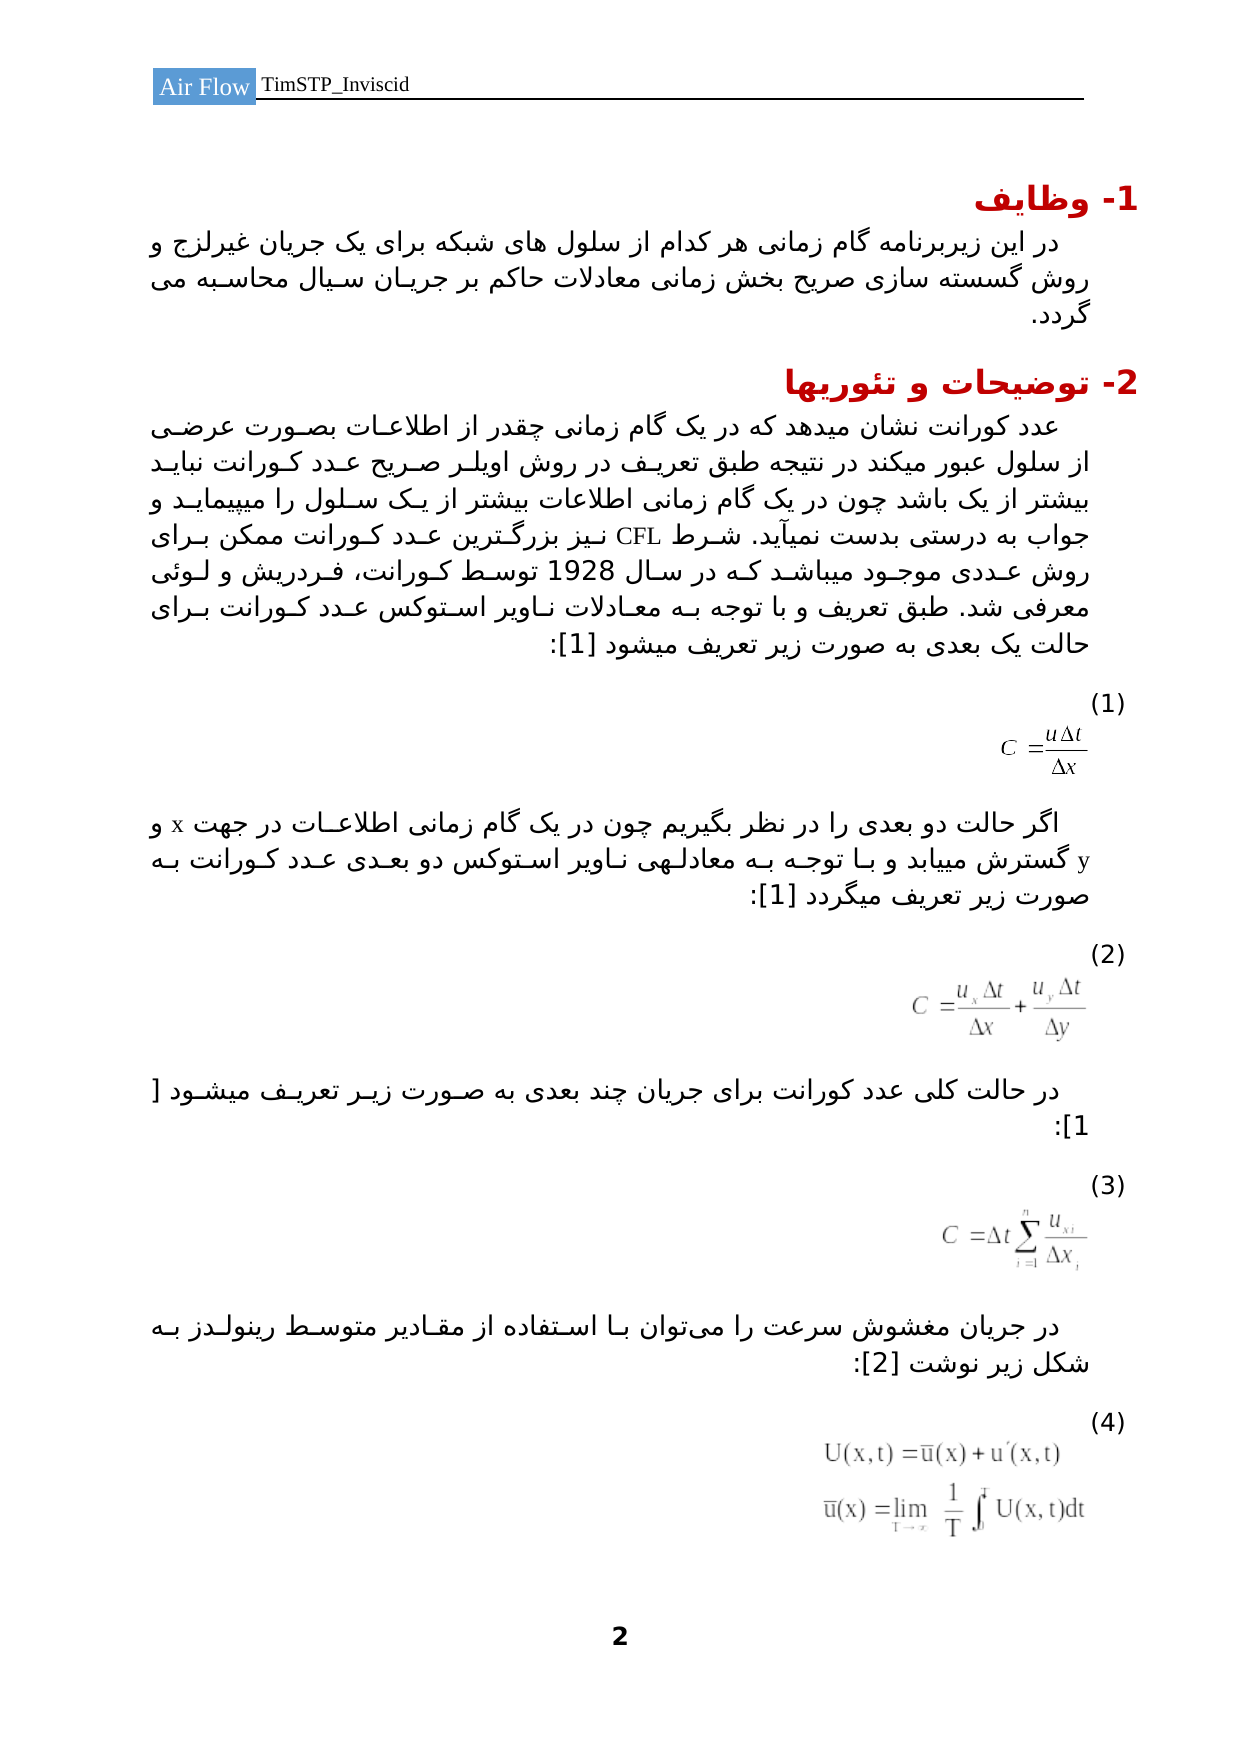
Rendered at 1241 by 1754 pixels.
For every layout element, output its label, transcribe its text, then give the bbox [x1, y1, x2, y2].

text اگر حالت دو بعدی را در نظر بگیریم چون در یک گام زمانی اطلاعات در جهت x و y گسترش مییابد و با توجه به معادلهی ناویر استوکس دو بعدی عدد کورانت به صورت زیر تعریف میگردد [1]: [150, 807, 1090, 911]
text در حالت کلی عدد کورانت برای جریان چند بعدی به صورت زیر تعریف میشود [1]: [150, 1074, 1090, 1142]
text عدد کورانت نشان میدهد که در یک گام زمانی چقدر از اطلاعات بصورت عرضی از سلول عبور میکند در نتیجه طبق تعریف در روش اویلر صریح عدد کورانت نباید بیشتر از یک باشد چون در یک گام زمانی اطلاعات بیشتر از یک سلول را میپیماید و جواب به درستی بدست نمیآید. شرط CFL نیز بزرگترین عدد کورانت ممکن برای روش عددی موجود میباشد که در سال 1928 توسط کورانت، فردریش و لوئی معرفی شد. طبق تعریف و با توجه به معادلات ناویر استوکس عدد کورانت برای حالت یک بعدی به صورت زیر تعریف میشود [1]: [150, 410, 1090, 659]
text توضیحات و تئوریها [150, 364, 1090, 403]
text وظایف [150, 179, 1090, 218]
text در جریان مغشوش سرعت را می‌توان با استفاده از مقادیر متوسط رینولدز به شکل زیر نوشت [2]: [150, 1311, 1090, 1378]
text در این زیربرنامه گام زمانی هر کدام از سلول های شبکه برای یک جریان غیرلزج و روش گسسته سازی صریح بخش زمانی معادلات حاکم بر جریان سیال محاسبه می گردد. [150, 226, 1090, 330]
